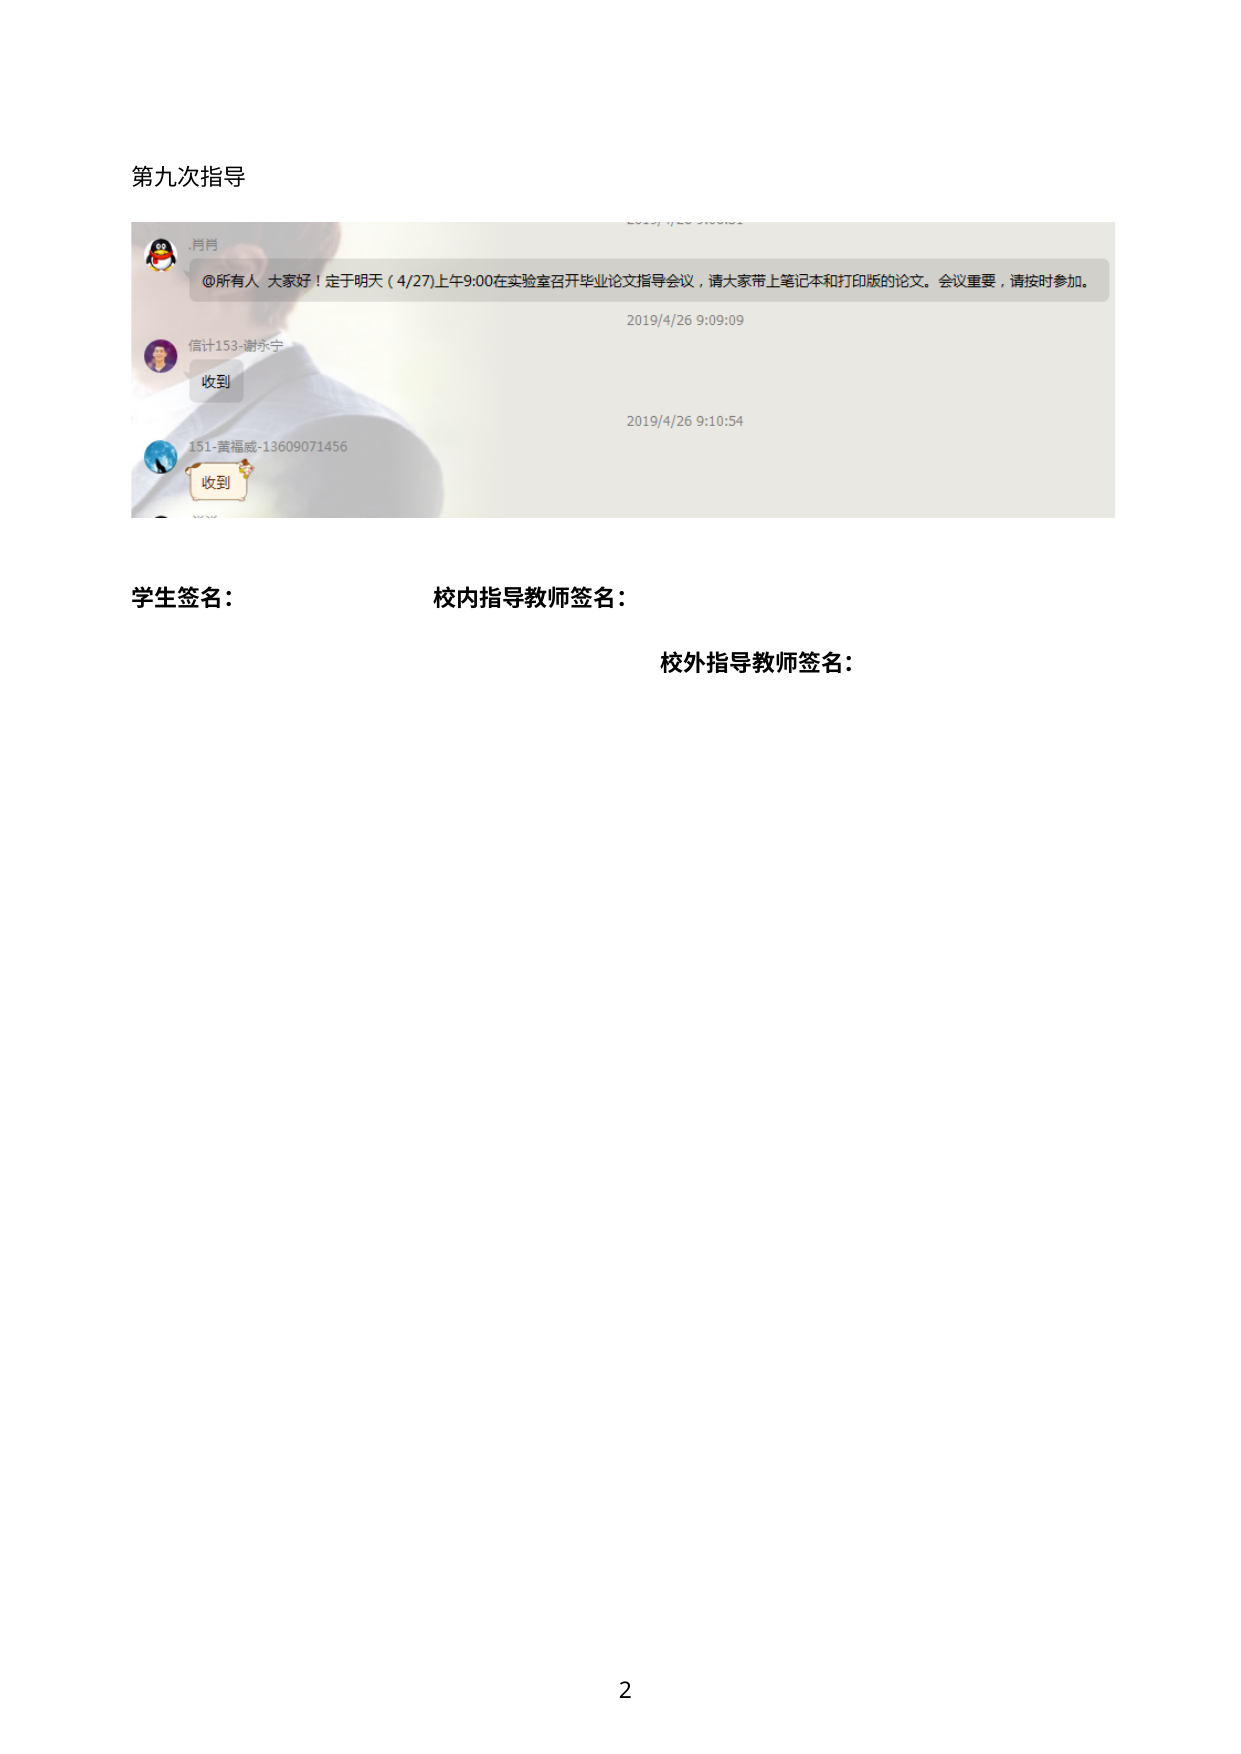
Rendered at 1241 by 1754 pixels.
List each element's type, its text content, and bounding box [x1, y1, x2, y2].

list 第九次指导 [131, 158, 1115, 192]
picture [131, 222, 1116, 518]
text 学生签名： 校内指导教师签名： [131, 580, 1115, 613]
text 校外指导教师签名： [131, 644, 1115, 678]
